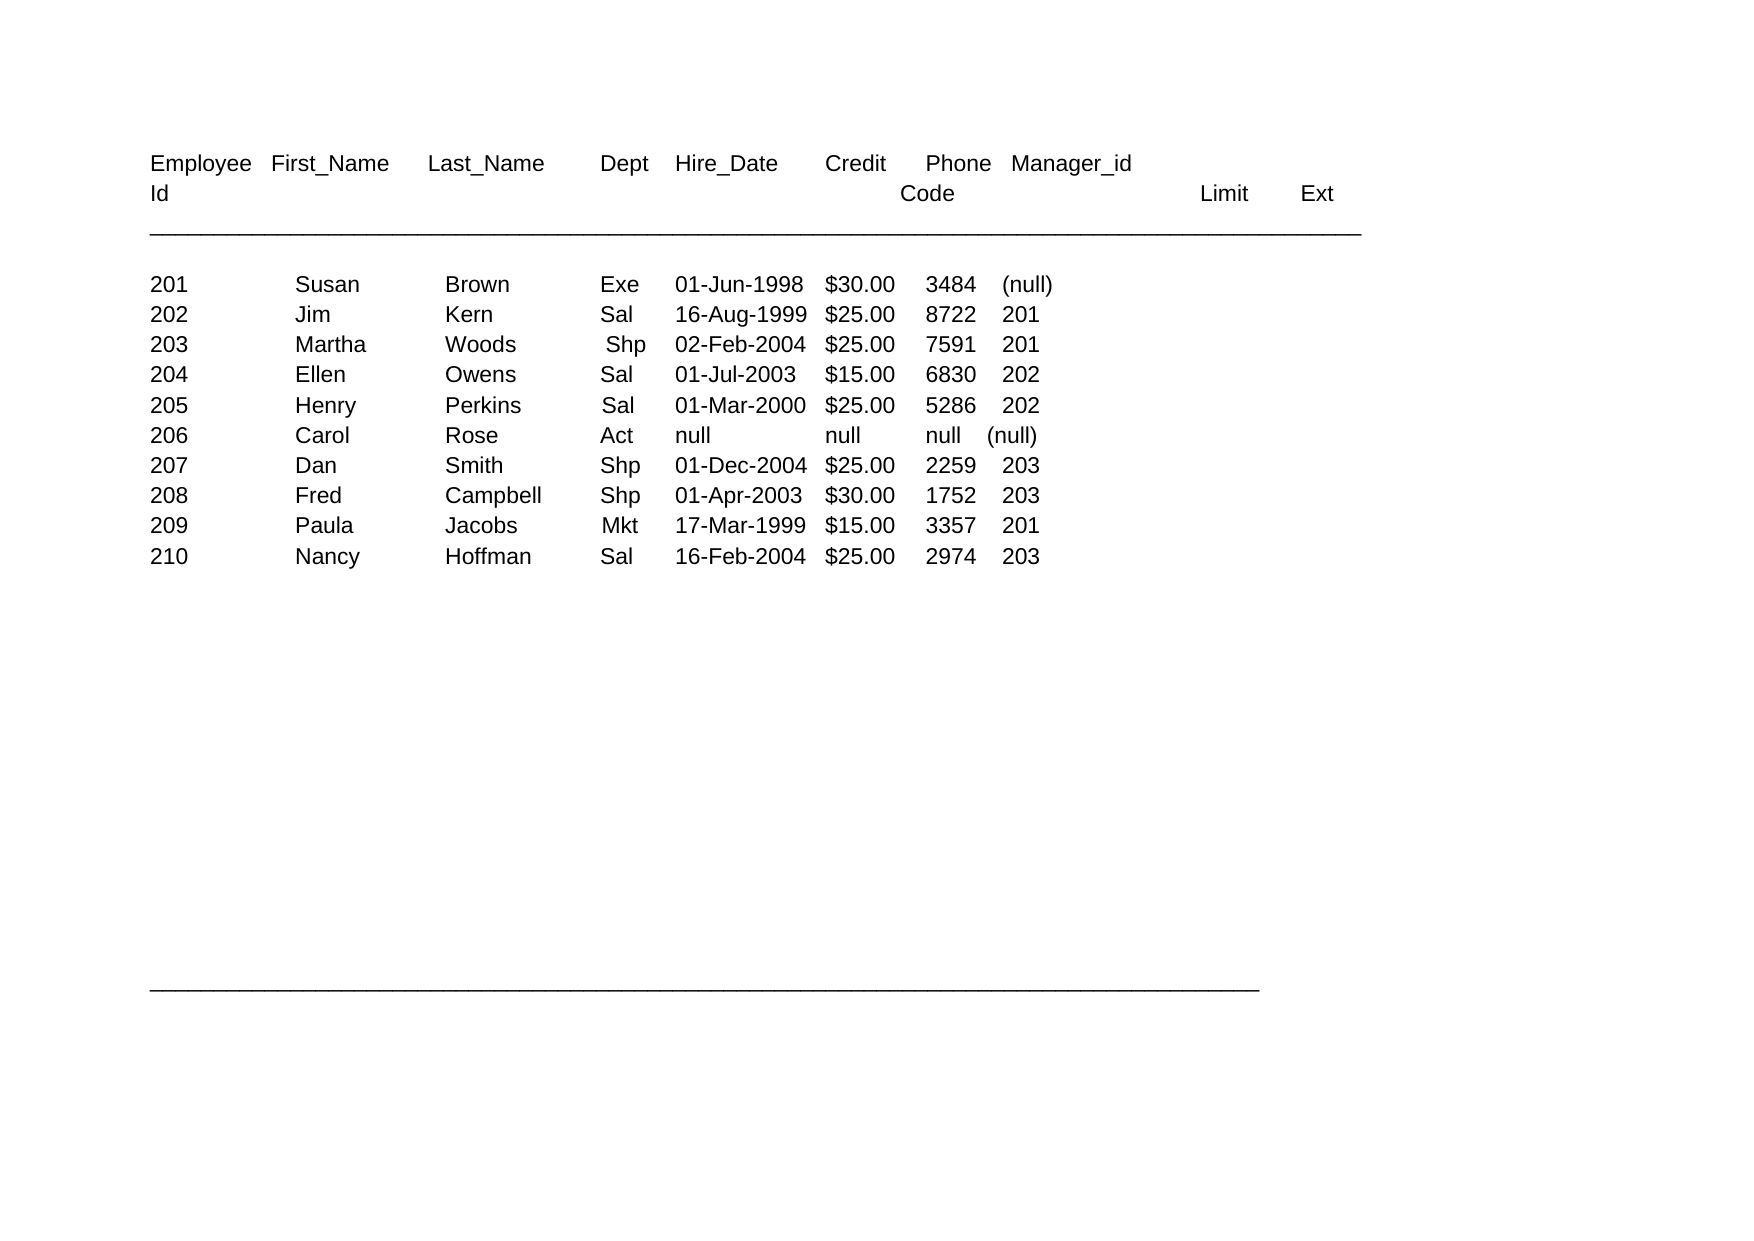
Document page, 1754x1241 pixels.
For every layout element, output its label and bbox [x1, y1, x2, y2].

text [150, 966, 1604, 1083]
text [150, 150, 1604, 599]
